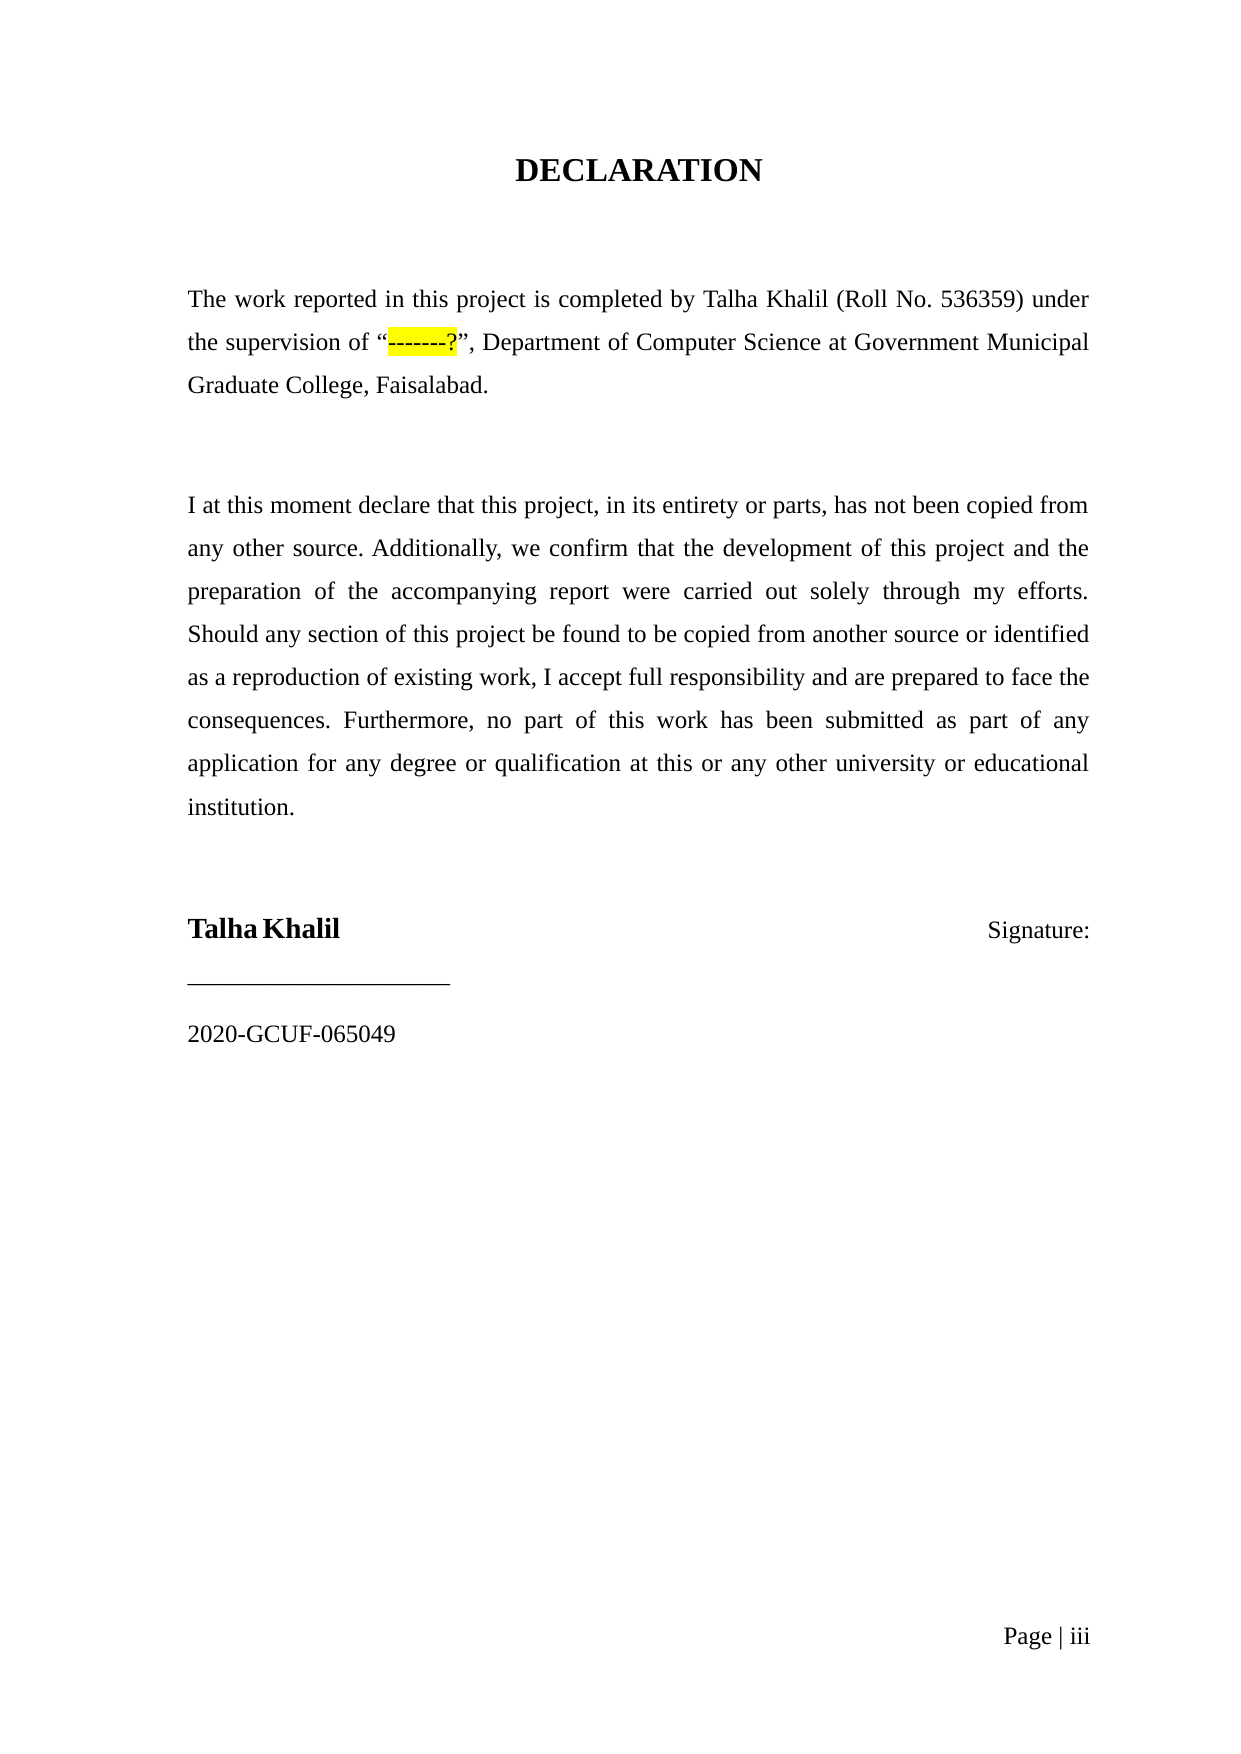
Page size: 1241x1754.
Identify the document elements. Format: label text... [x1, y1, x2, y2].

text DECLARATION [187, 150, 1090, 188]
text The work reported in this project is completed by Talha Khalil (Roll No. 536359) under the supervision of “-------?”, Department of Computer Science at Government Municipal Graduate College, Faisalabad. [187, 284, 1090, 399]
text 2020-GCUF-065049 [187, 1019, 1090, 1048]
text Talha Khalil Signature: _____________________ [187, 911, 1090, 988]
text I at this moment declare that this project, in its entirety or parts, has not been copied from any other source. Additionally, we confirm that the development of this project and the preparation of the accompanying report were carried out solely through my efforts. Should any section of this project be found to be copied from another source or identified as a reproduction of existing work, I accept full responsibility and are prepared to face the consequences. Furthermore, no part of this work has been submitted as part of any application for any degree or qualification at this or any other university or educational institution. [187, 490, 1090, 820]
